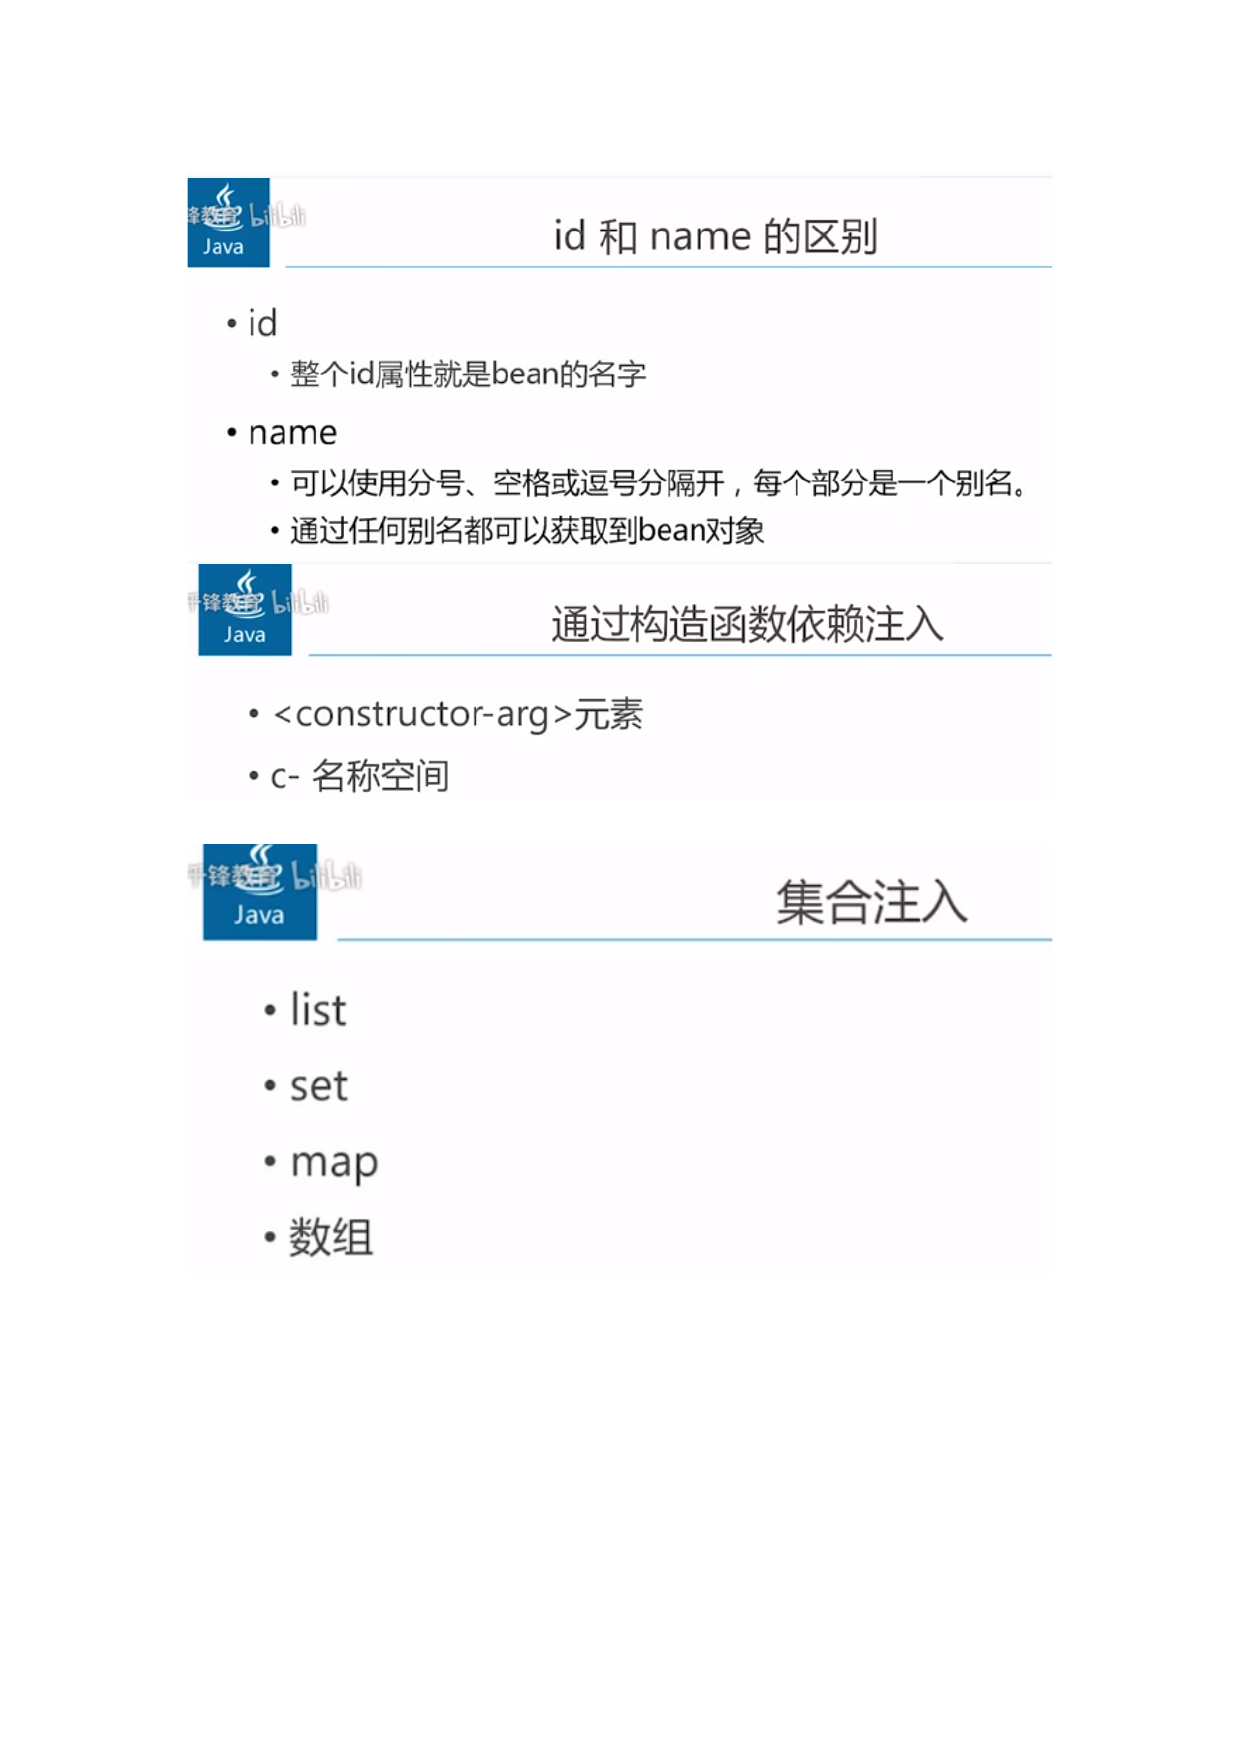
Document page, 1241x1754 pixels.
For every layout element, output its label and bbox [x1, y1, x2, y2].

picture [187, 552, 1052, 801]
picture [187, 844, 1053, 1276]
picture [187, 162, 1053, 551]
